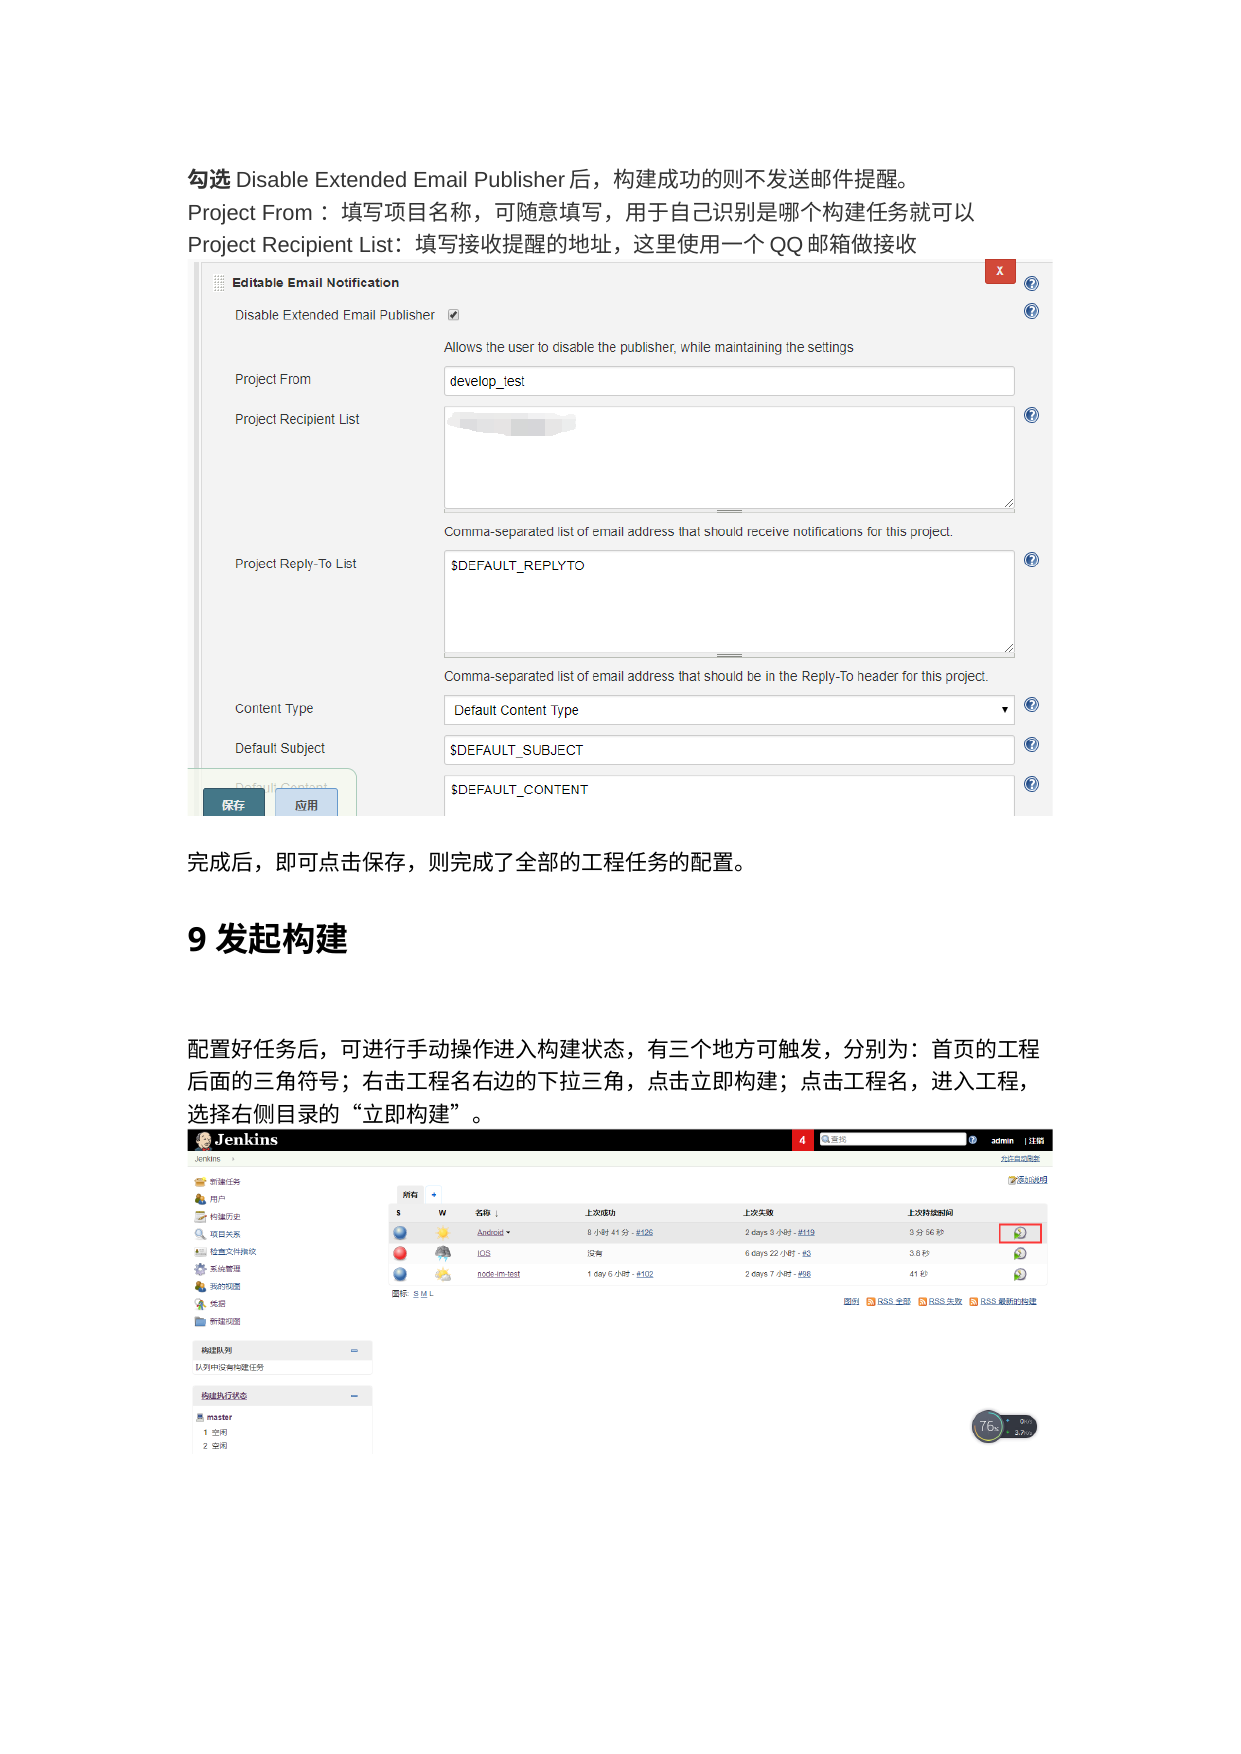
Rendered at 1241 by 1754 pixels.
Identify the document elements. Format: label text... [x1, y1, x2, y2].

text 配置好任务后，可进行手动操作进入构建状态，有三个地方可触发，分别为：首页的工程后面的三角符号；右击工程名右边的下拉三角，点击立即构建；点击工程名，进入工程，选择右侧目录的“立即构建”。 [187, 1031, 1053, 1128]
text Project From ：填写项目名称，可随意填写，用于自己识别是哪个构建任务就可以 [187, 194, 1053, 227]
picture [187, 1128, 1053, 1454]
text 完成后，即可点击保存，则完成了全部的工程任务的配置。 [187, 844, 1053, 877]
text Project Recipient List：填写接收提醒的地址，这里使用一个QQ邮箱做接收 [187, 227, 1053, 259]
picture [187, 259, 1053, 816]
text 勾选Disable Extended Email Publisher后，构建成功的则不发送邮件提醒。 [187, 162, 1053, 194]
subtitle 9 发起构建 [187, 904, 1053, 969]
